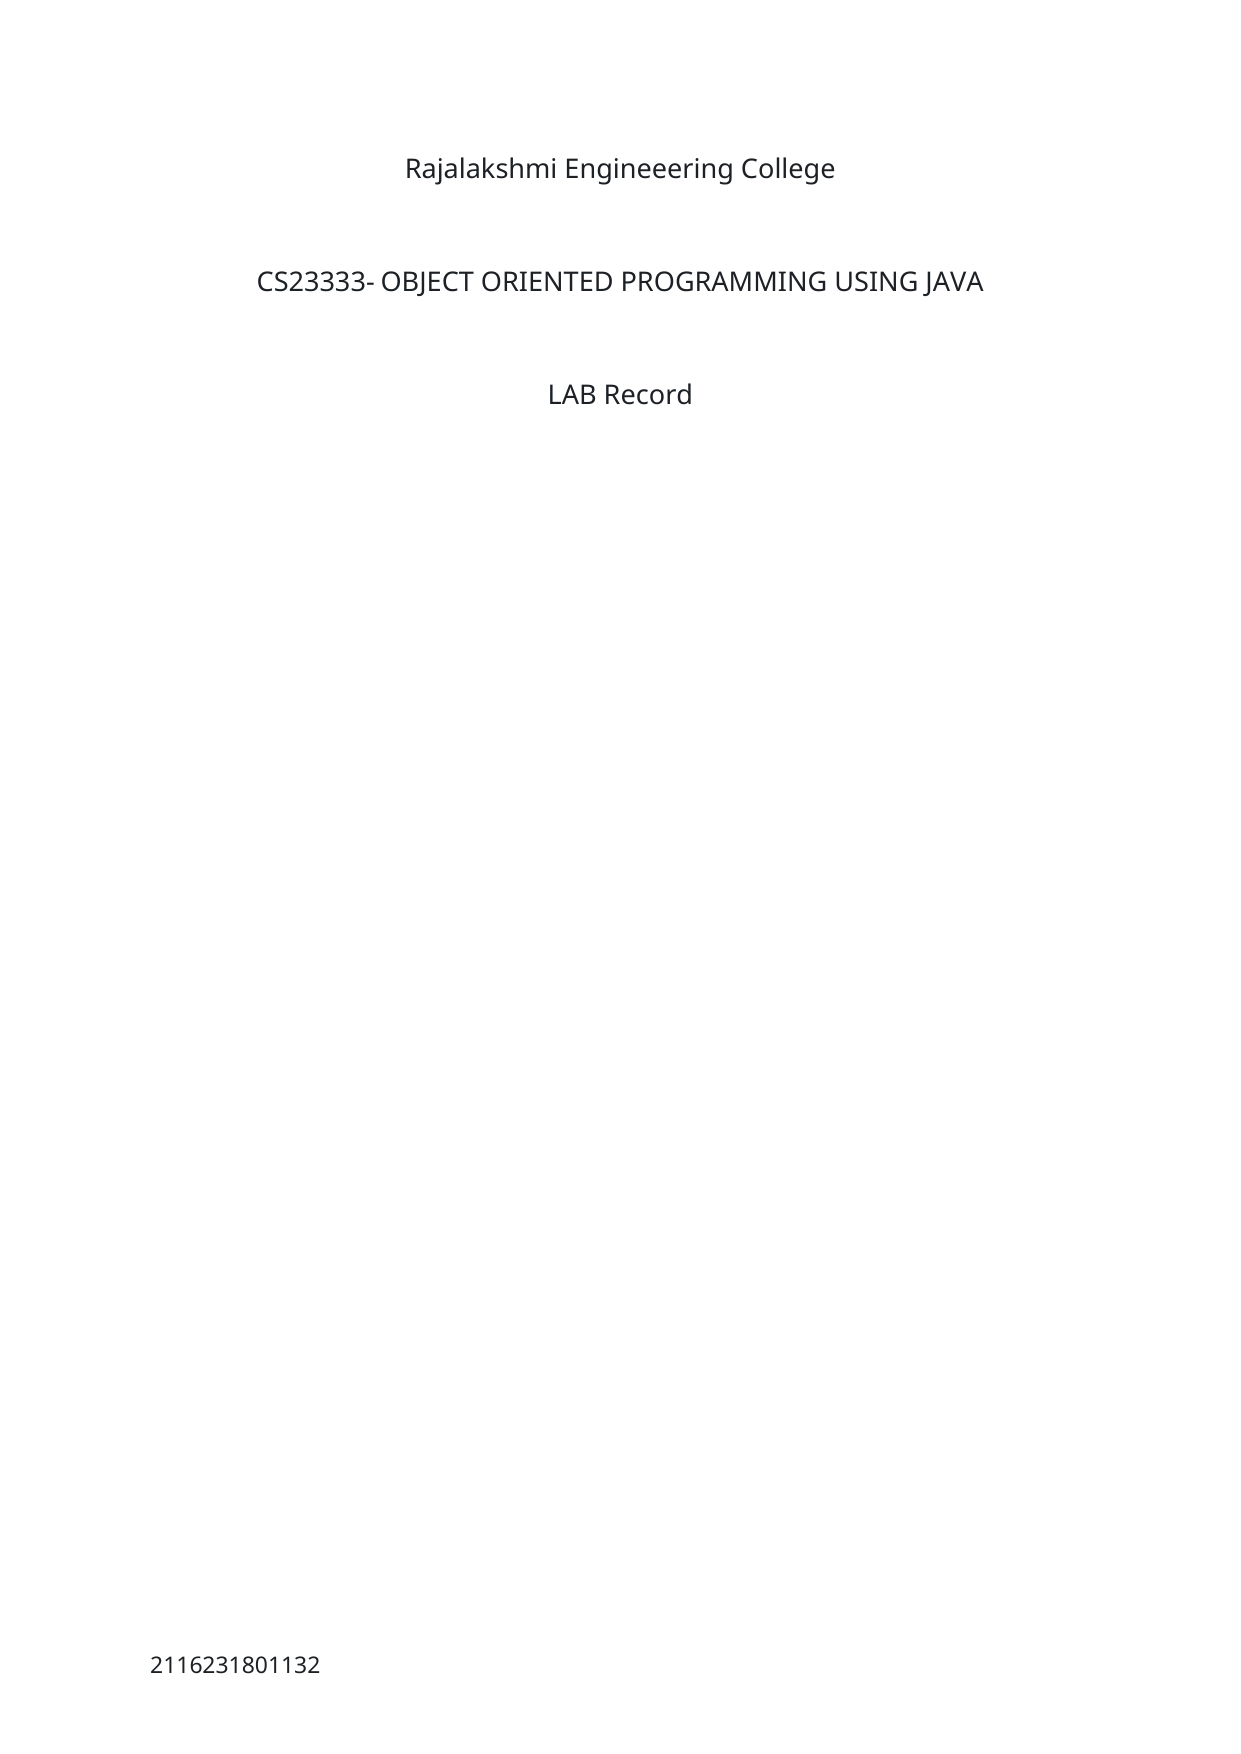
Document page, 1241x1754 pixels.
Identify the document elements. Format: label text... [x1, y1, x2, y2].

text CS23333- OBJECT ORIENTED PROGRAMMING USING JAVA [150, 263, 1090, 300]
text LAB Record [150, 376, 1090, 413]
text Rajalakshmi Engineeering College [150, 150, 1090, 187]
